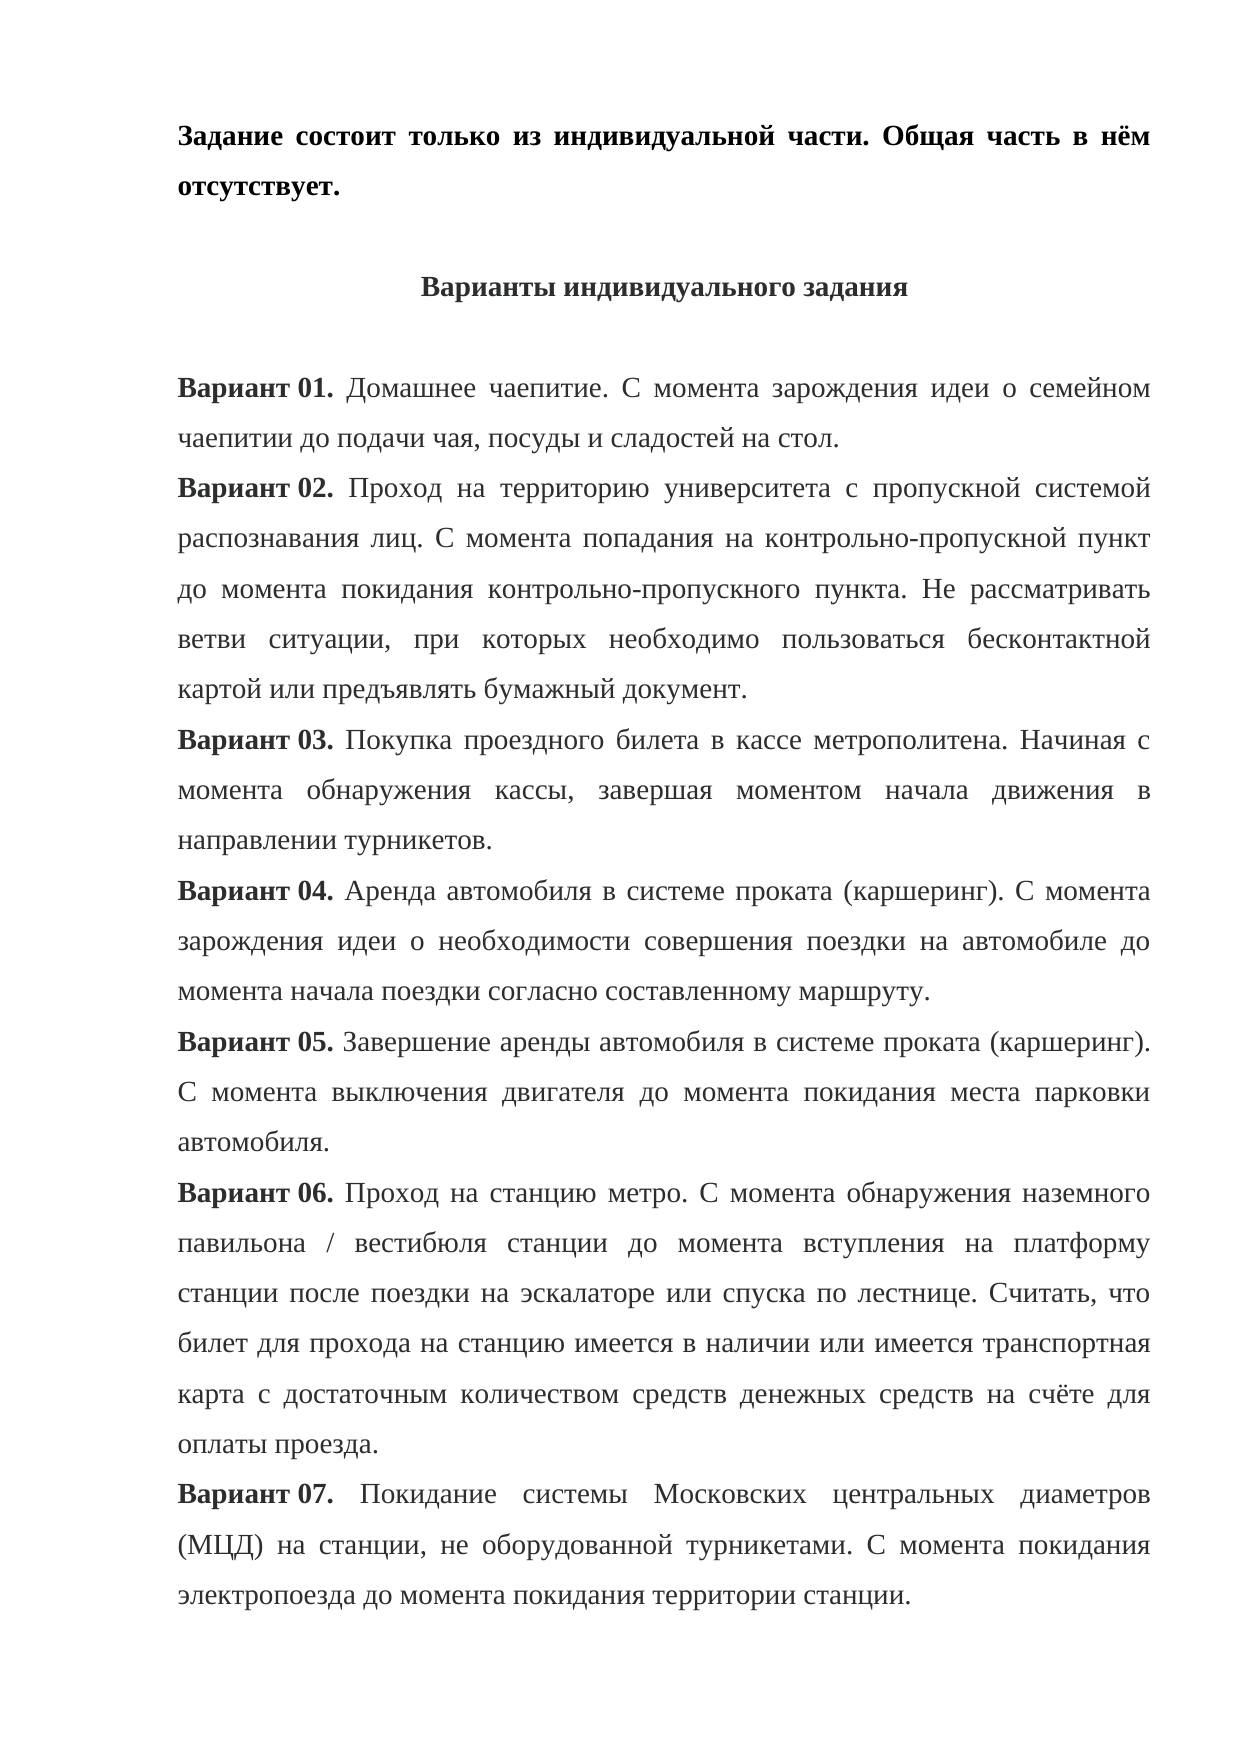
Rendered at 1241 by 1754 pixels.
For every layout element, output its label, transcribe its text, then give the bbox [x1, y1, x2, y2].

text Вариант 04. Аренда автомобиля в системе проката (каршеринг). С момента зарождения идеи о необходимости совершения поездки на автомобиле до момента начала поездки согласно составленному маршруту. [177, 873, 1152, 1007]
text Задание состоит только из индивидуальной части. Общая часть в нём отсутствует. [177, 118, 1152, 202]
text Вариант 06. Проход на станцию метро. С момента обнаружения наземного павильона / вестибюля станции до момента вступления на платформу станции после поездки на эскалаторе или спуска по лестнице. Считать, что билет для прохода на станцию имеется в наличии или имеется транспортная карта с достаточным количеством средств денежных средств на счёте для оплаты проезда. [177, 1175, 1152, 1460]
text Вариант 03. Покупка проездного билета в кассе метрополитена. Начиная с момента обнаружения кассы, завершая моментом начала движения в направлении турникетов. [177, 722, 1152, 856]
text Вариант 01. Домашнее чаепитие. С момента зарождения идеи о семейном чаепитии до подачи чая, посуды и сладостей на стол. [177, 370, 1152, 453]
text Варианты индивидуального задания [177, 269, 1152, 303]
text Вариант 05. Завершение аренды автомобиля в системе проката (каршеринг). С момента выключения двигателя до момента покидания места парковки автомобиля. [177, 1024, 1152, 1158]
text Вариант 07. Покидание системы Московских центральных диаметров (МЦД) на станции, не оборудованной турникетами. С момента покидания электропоезда до момента покидания территории станции. [177, 1477, 1152, 1611]
text Вариант 02. Проход на территорию университета с пропускной системой распознавания лиц. С момента попадания на контрольно-пропускной пункт до момента покидания контрольно-пропускного пункта. Не рассматривать ветви ситуации, при которых необходимо пользоваться бесконтактной картой или предъявлять бумажный документ. [177, 470, 1152, 705]
